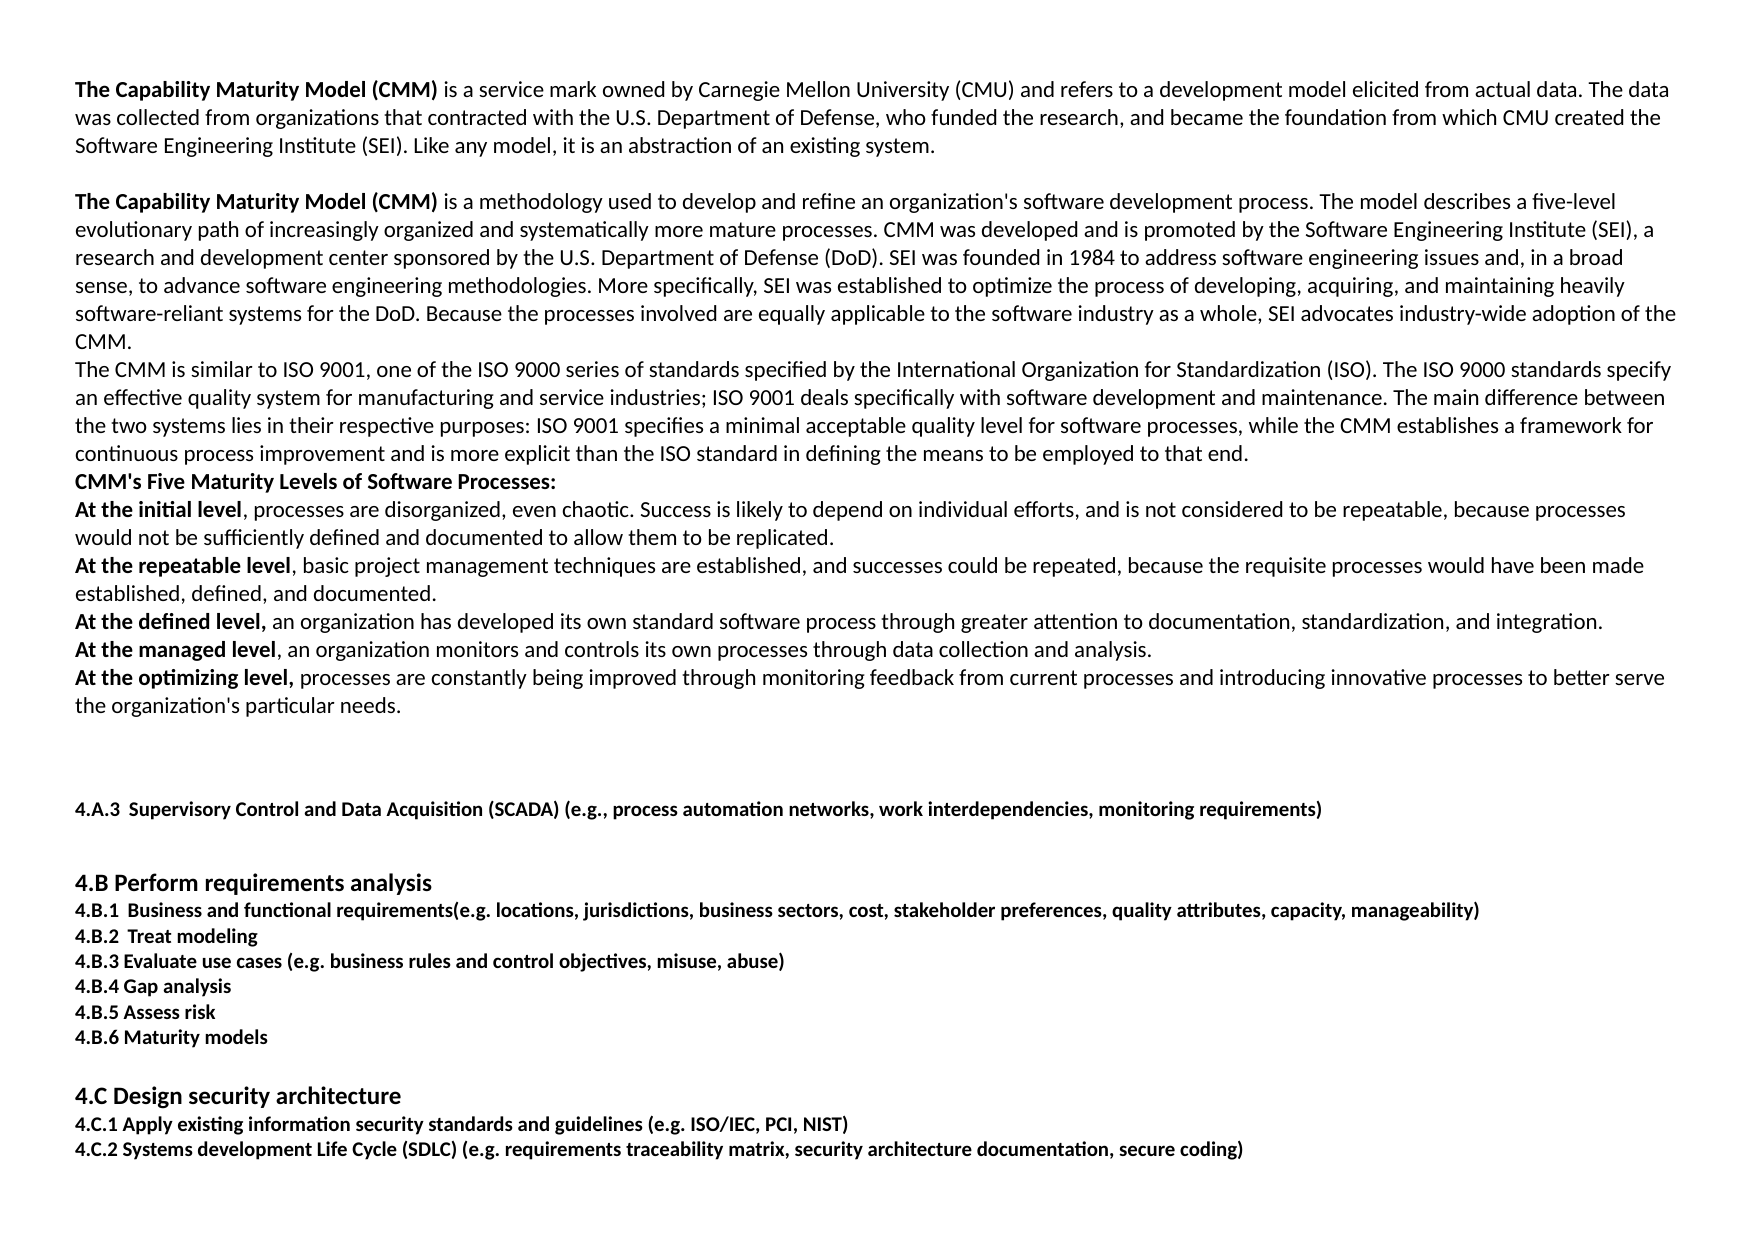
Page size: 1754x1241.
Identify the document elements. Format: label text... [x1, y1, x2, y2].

text 4.C.1 Apply existing information security standards and guidelines (e.g. ISO/IEC, PCI, NIST) [75, 1111, 1679, 1136]
text The CMM is similar to ISO 9001, one of the ISO 9000 series of standards specified by the International Organization for Standardization (ISO). The ISO 9000 standards specify an effective quality system for manufacturing and service industries; ISO 9001 deals specifically with software development and maintenance. The main difference between the two systems lies in their respective purposes: ISO 9001 specifies a minimal acceptable quality level for software processes, while the CMM establishes a framework for continuous process improvement and is more explicit than the ISO standard in defining the means to be employed to that end. [75, 355, 1679, 467]
text 4.C Design security architecture [75, 1081, 1679, 1111]
text 4.B.4 Gap analysis [75, 974, 1679, 999]
text 4.B Perform requirements analysis [75, 867, 1679, 897]
text CMM's Five Maturity Levels of Software Processes: [75, 467, 1679, 495]
text 4.B.5 Assess risk [75, 999, 1679, 1024]
text 4.C.2 Systems development Life Cycle (SDLC) (e.g. requirements traceability matrix, security architecture documentation, secure coding) [75, 1136, 1679, 1162]
text 4.B.2 Treat modeling [75, 923, 1679, 948]
text At the initial level, processes are disorganized, even chaotic. Success is likely to depend on individual efforts, and is not considered to be repeatable, because processes would not be sufficiently defined and documented to allow them to be replicated. [75, 495, 1679, 551]
text The Capability Maturity Model (CMM) is a methodology used to develop and refine an organization's software development process. The model describes a five-level evolutionary path of increasingly organized and systematically more mature processes. CMM was developed and is promoted by the Software Engineering Institute (SEI), a research and development center sponsored by the U.S. Department of Defense (DoD). SEI was founded in 1984 to address software engineering issues and, in a broad sense, to advance software engineering methodologies. More specifically, SEI was established to optimize the process of developing, acquiring, and maintaining heavily software-reliant systems for the DoD. Because the processes involved are equally applicable to the software industry as a whole, SEI advocates industry-wide adoption of the CMM. [75, 187, 1679, 355]
text At the defined level, an organization has developed its own standard software process through greater attention to documentation, standardization, and integration. [75, 607, 1679, 635]
text At the managed level, an organization monitors and controls its own processes through data collection and analysis. [75, 635, 1679, 663]
text At the repeatable level, basic project management techniques are established, and successes could be repeated, because the requisite processes would have been made established, defined, and documented. [75, 551, 1679, 607]
text 4.B.3 Evaluate use cases (e.g. business rules and control objectives, misuse, abuse) [75, 948, 1679, 974]
text 4.B.6 Maturity models [75, 1024, 1679, 1050]
text The Capability Maturity Model (CMM) is a service mark owned by Carnegie Mellon University (CMU) and refers to a development model elicited from actual data. The data was collected from organizations that contracted with the U.S. Department of Defense, who funded the research, and became the foundation from which CMU created the Software Engineering Institute (SEI). Like any model, it is an abstraction of an existing system. [75, 75, 1679, 159]
text 4.B.1 Business and functional requirements(e.g. locations, jurisdictions, business sectors, cost, stakeholder preferences, quality attributes, capacity, manageability) [75, 897, 1679, 923]
text At the optimizing level, processes are constantly being improved through monitoring feedback from current processes and introducing innovative processes to better serve the organization's particular needs. [75, 663, 1679, 719]
text 4.A.3 Supervisory Control and Data Acquisition (SCADA) (e.g., process automation networks, work interdependencies, monitoring requirements) [75, 796, 1679, 821]
